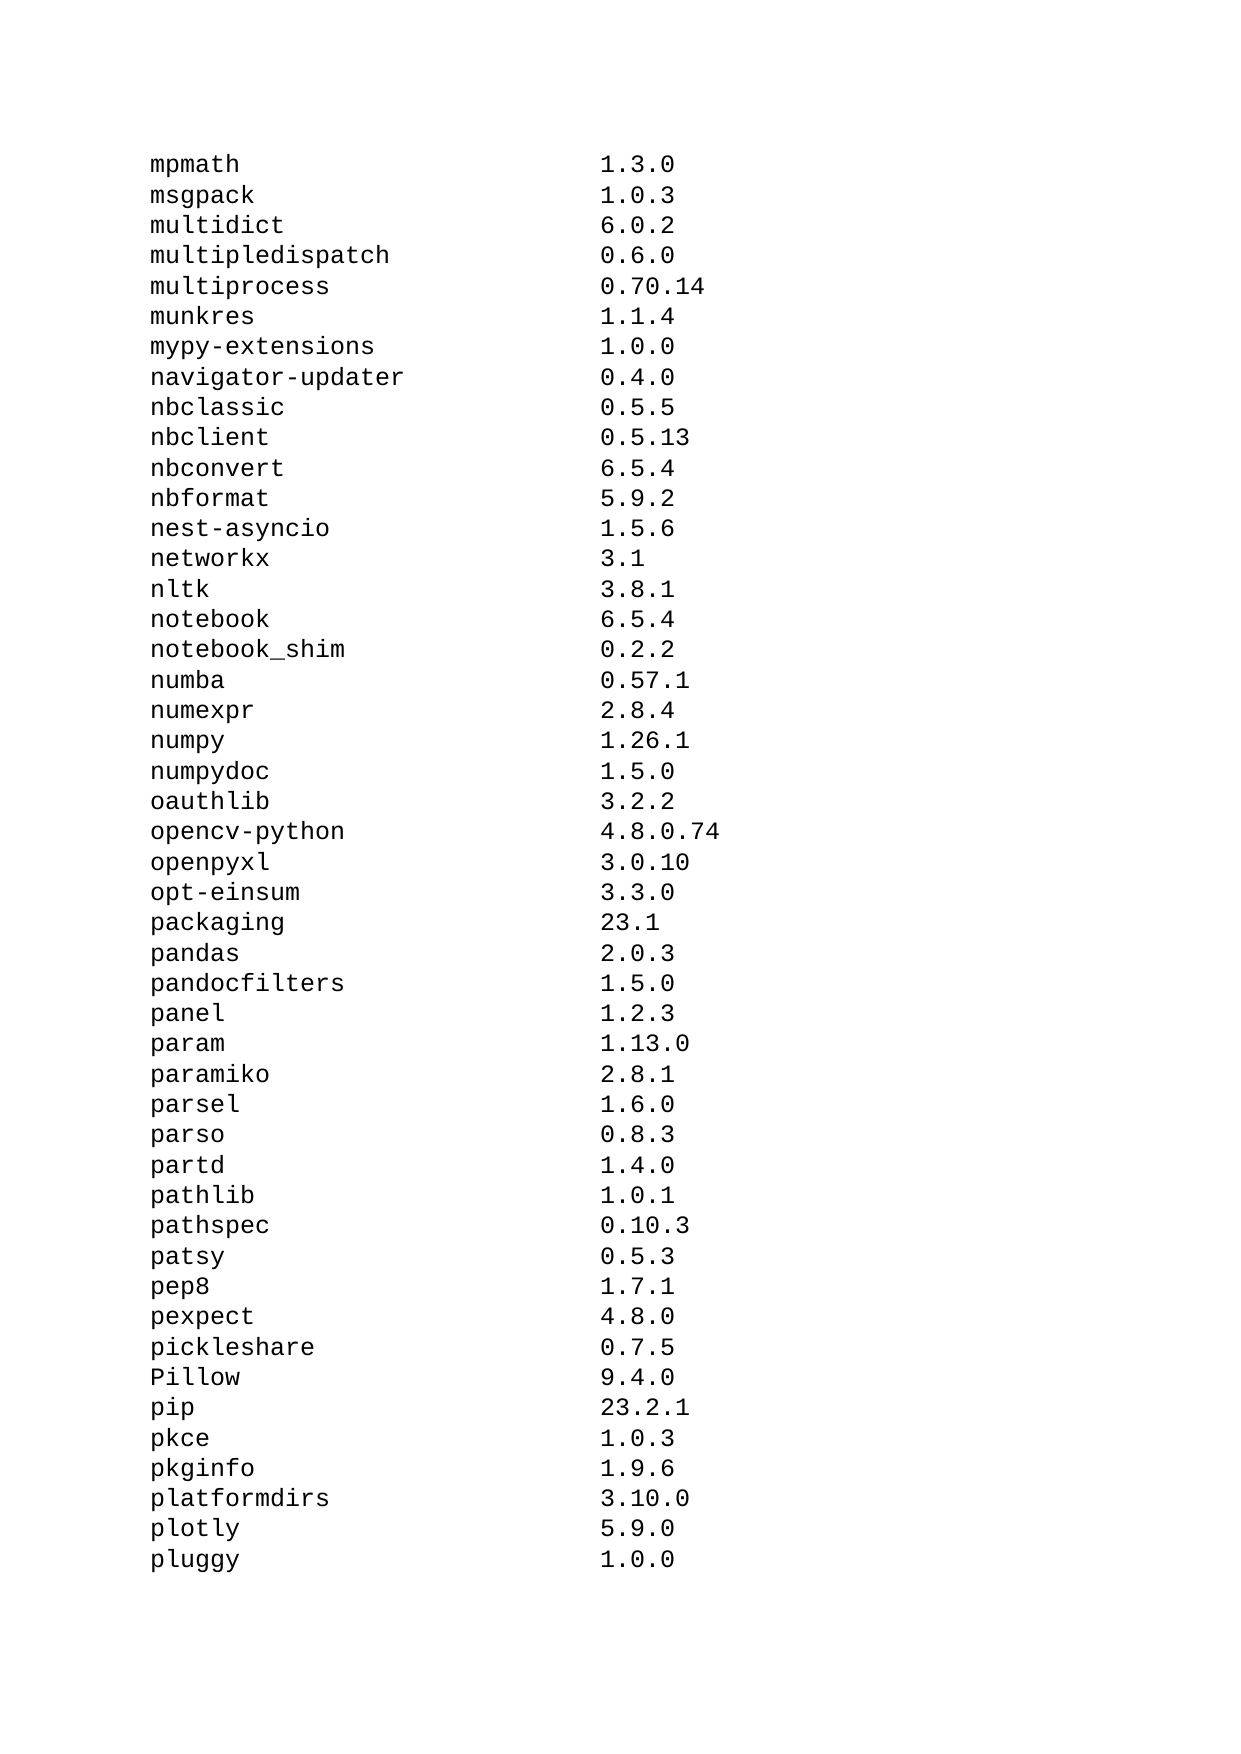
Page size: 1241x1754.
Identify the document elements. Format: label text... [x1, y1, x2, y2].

text packaging 23.1 [150, 908, 1090, 938]
text munkres 1.1.4 [150, 302, 1090, 332]
text opencv-python 4.8.0.74 [150, 817, 1090, 847]
text msgpack 1.0.3 [150, 180, 1090, 211]
text pathspec 0.10.3 [150, 1211, 1090, 1241]
text pep8 1.7.1 [150, 1272, 1090, 1302]
text pluggy 1.0.0 [150, 1544, 1090, 1575]
text mypy-extensions 1.0.0 [150, 332, 1090, 362]
text pip 23.2.1 [150, 1393, 1090, 1423]
text numba 0.57.1 [150, 665, 1090, 696]
text paramiko 2.8.1 [150, 1059, 1090, 1090]
text panel 1.2.3 [150, 999, 1090, 1029]
text openpyxl 3.0.10 [150, 847, 1090, 877]
text Pillow 9.4.0 [150, 1362, 1090, 1393]
text multipledispatch 0.6.0 [150, 241, 1090, 271]
text pkginfo 1.9.6 [150, 1453, 1090, 1484]
text platformdirs 3.10.0 [150, 1484, 1090, 1514]
text numexpr 2.8.4 [150, 696, 1090, 726]
text pathlib 1.0.1 [150, 1181, 1090, 1211]
text multiprocess 0.70.14 [150, 271, 1090, 302]
text nbconvert 6.5.4 [150, 453, 1090, 483]
text multidict 6.0.2 [150, 211, 1090, 241]
text notebook 6.5.4 [150, 605, 1090, 635]
text nltk 3.8.1 [150, 574, 1090, 605]
text nbformat 5.9.2 [150, 483, 1090, 514]
text pkce 1.0.3 [150, 1423, 1090, 1453]
text patsy 0.5.3 [150, 1241, 1090, 1272]
text opt-einsum 3.3.0 [150, 877, 1090, 908]
text notebook_shim 0.2.2 [150, 635, 1090, 665]
text numpy 1.26.1 [150, 726, 1090, 756]
text parso 0.8.3 [150, 1120, 1090, 1150]
text nbclient 0.5.13 [150, 423, 1090, 453]
text pandocfilters 1.5.0 [150, 968, 1090, 999]
text pexpect 4.8.0 [150, 1302, 1090, 1332]
text numpydoc 1.5.0 [150, 756, 1090, 787]
text nest-asyncio 1.5.6 [150, 514, 1090, 544]
text pickleshare 0.7.5 [150, 1332, 1090, 1362]
text partd 1.4.0 [150, 1150, 1090, 1181]
text networkx 3.1 [150, 544, 1090, 574]
text param 1.13.0 [150, 1029, 1090, 1059]
text nbclassic 0.5.5 [150, 392, 1090, 423]
text mpmath 1.3.0 [150, 150, 1090, 180]
text parsel 1.6.0 [150, 1090, 1090, 1120]
text navigator-updater 0.4.0 [150, 362, 1090, 392]
text pandas 2.0.3 [150, 938, 1090, 968]
text oauthlib 3.2.2 [150, 787, 1090, 817]
text plotly 5.9.0 [150, 1514, 1090, 1544]
